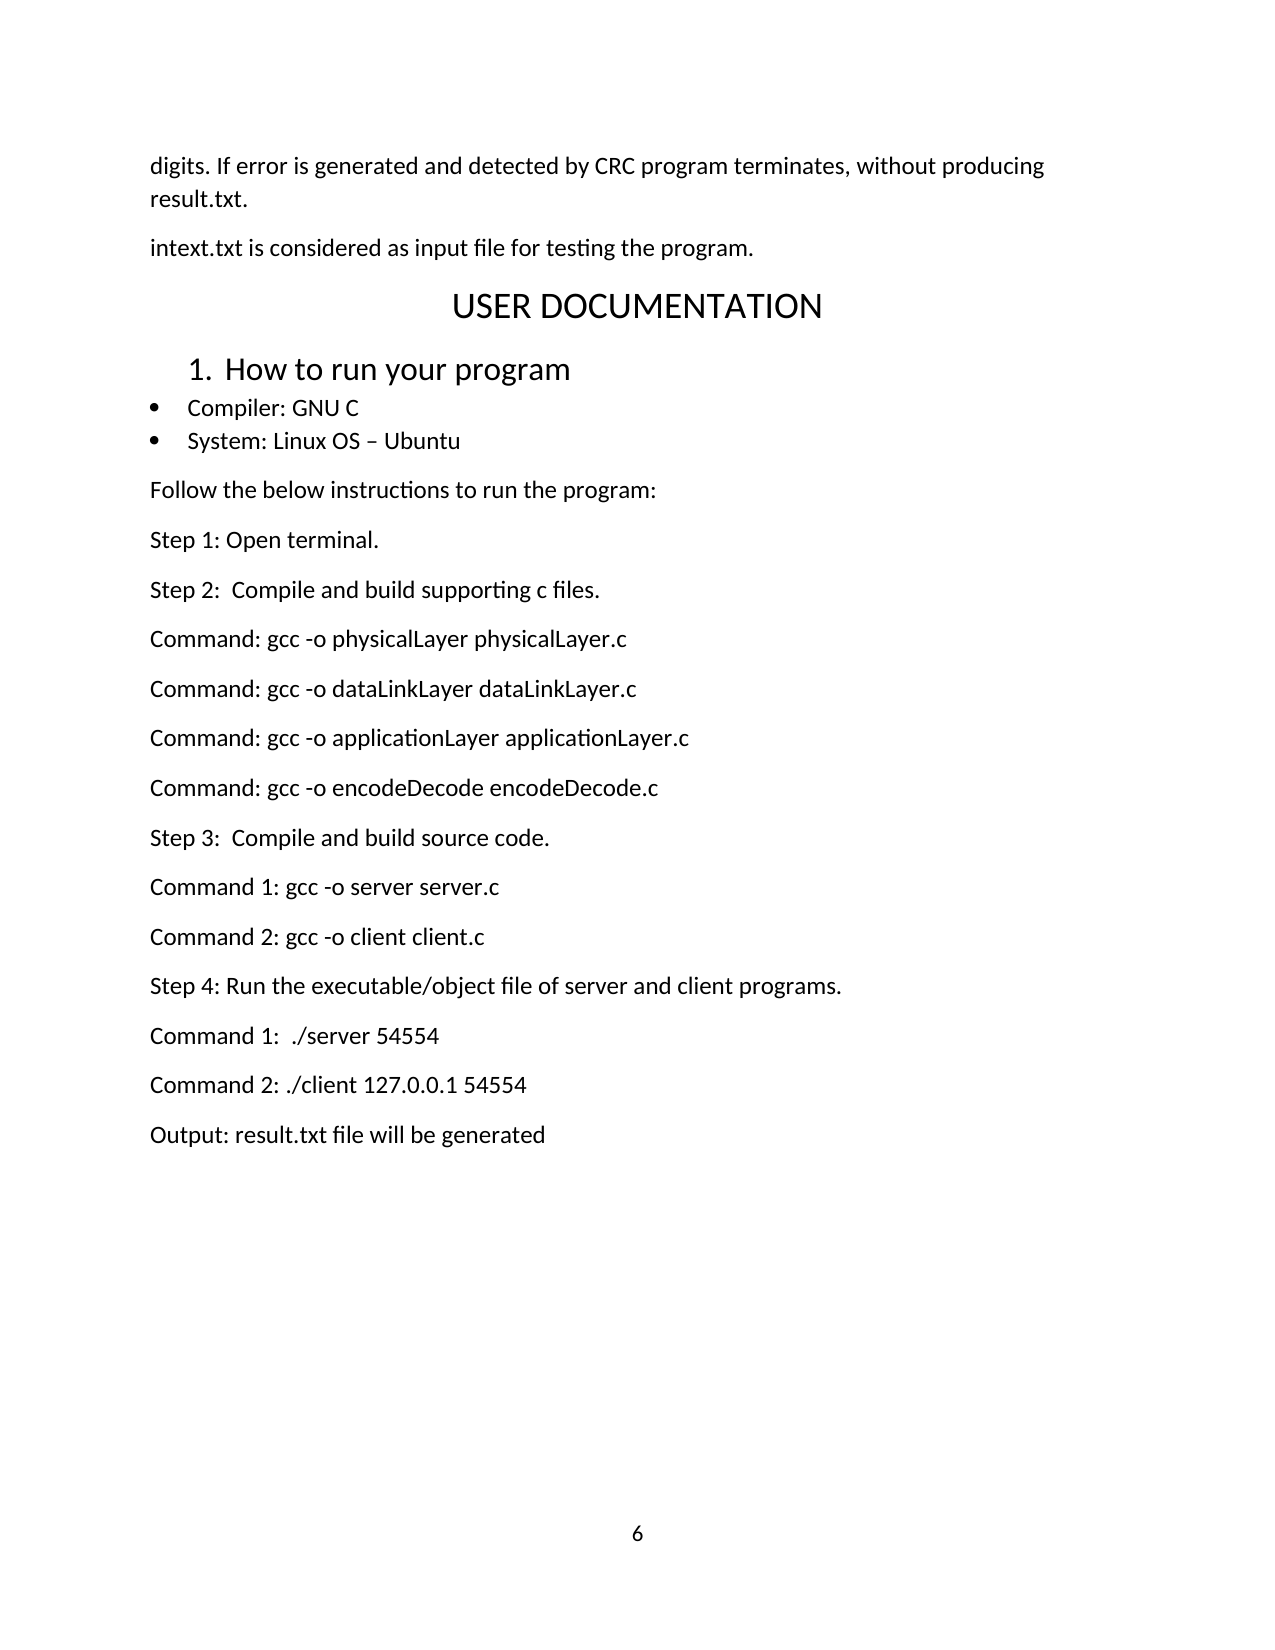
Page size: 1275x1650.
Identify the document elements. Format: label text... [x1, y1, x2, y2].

list How to run your program [187, 348, 1125, 389]
text intext.txt is considered as input file for testing the program. [150, 232, 1125, 263]
text Step 1: Open terminal. [150, 524, 1125, 555]
text USER DOCUMENTATION [150, 282, 1125, 328]
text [150, 150, 1125, 213]
text Step 2: Compile and build supporting c files. [150, 574, 1125, 604]
text Step 4: Run the executable/object file of server and client programs. [150, 971, 1125, 1001]
list Compiler: GNU C [150, 392, 1125, 423]
text Command 2: gcc -o client client.c [150, 921, 1125, 951]
text Command: gcc -o applicationLayer applicationLayer.c [150, 723, 1125, 753]
text Output: result.txt file will be generated [150, 1119, 1125, 1150]
text Command 2: ./client 127.0.0.1 54554 [150, 1070, 1125, 1100]
text Step 3: Compile and build source code. [150, 822, 1125, 852]
text Command 1: ./server 54554 [150, 1020, 1125, 1051]
text Command: gcc -o dataLinkLayer dataLinkLayer.c [150, 673, 1125, 703]
text Follow the below instructions to run the program: [150, 475, 1125, 505]
list System: Linux OS – Ubuntu [150, 425, 1125, 456]
text Command: gcc -o physicalLayer physicalLayer.c [150, 623, 1125, 654]
text Command: gcc -o encodeDecode encodeDecode.c [150, 772, 1125, 803]
text Command 1: gcc -o server server.c [150, 871, 1125, 902]
